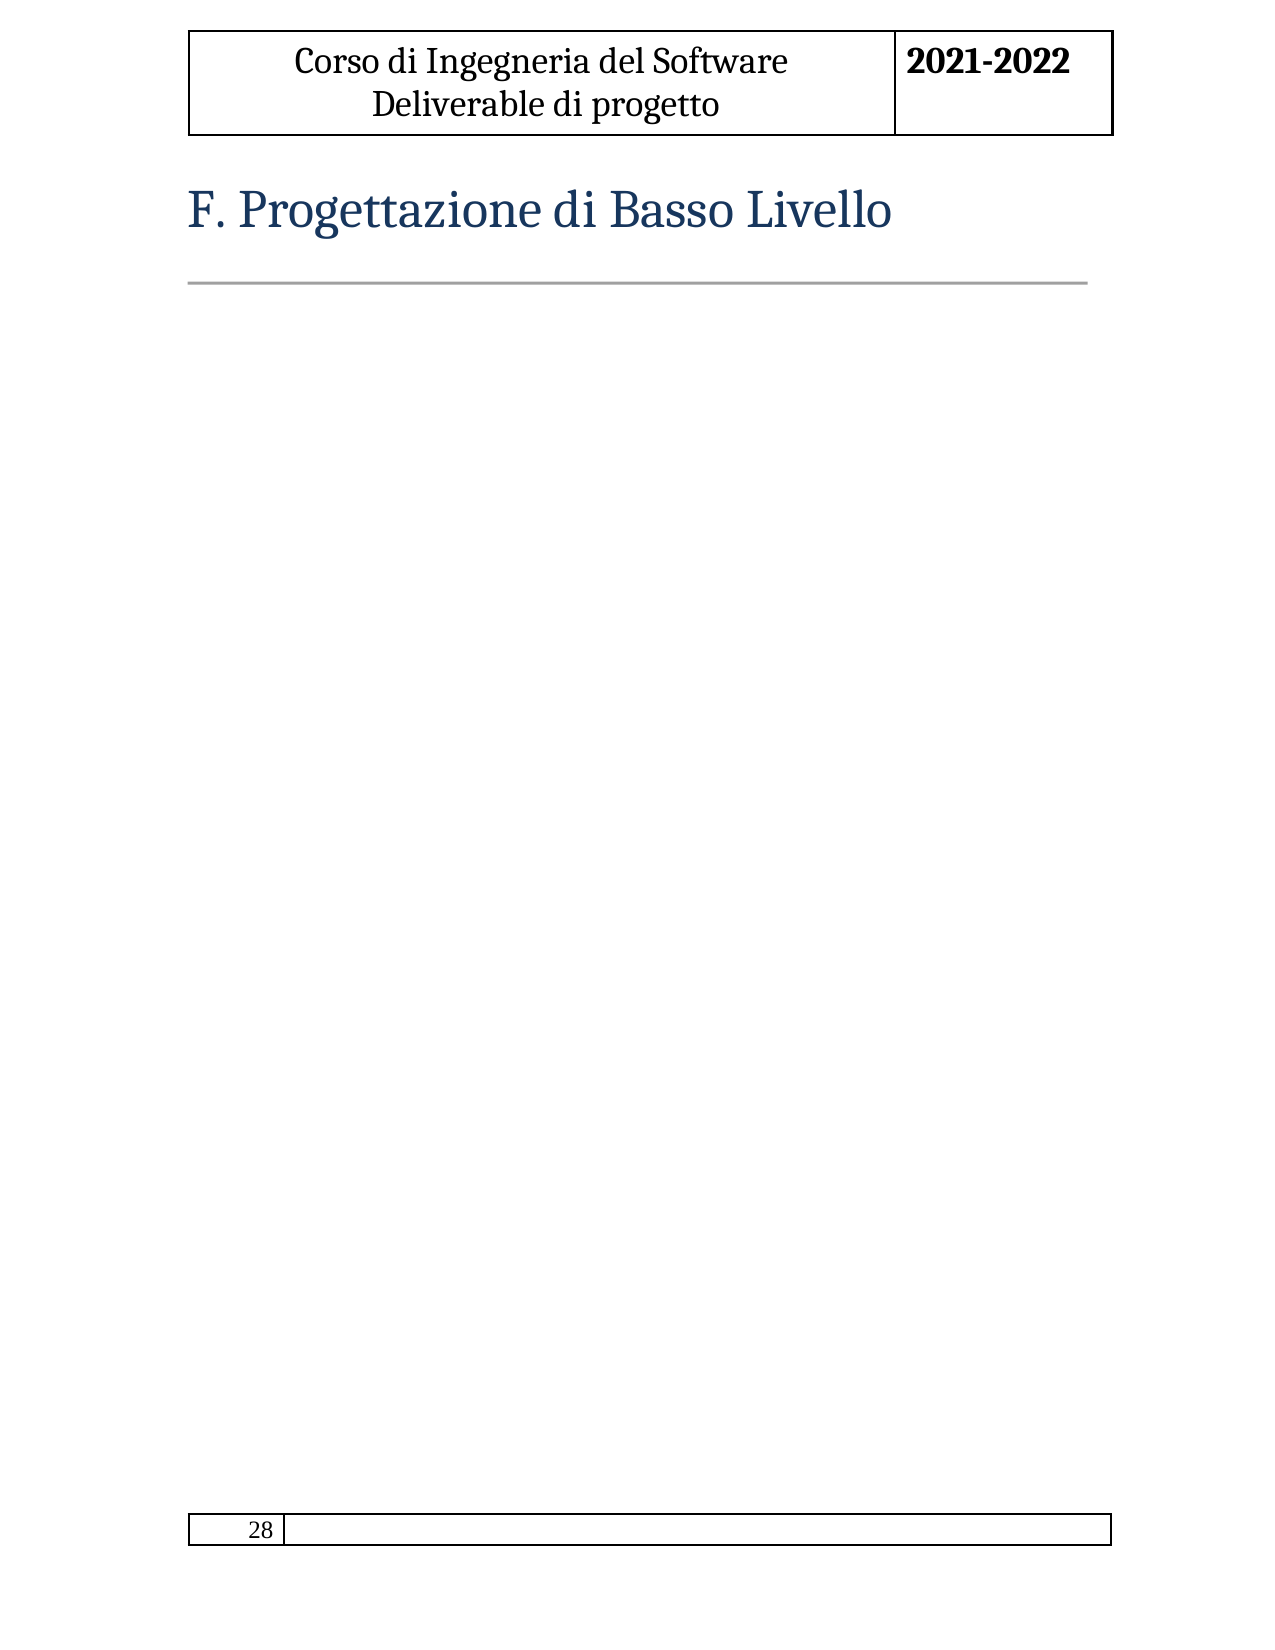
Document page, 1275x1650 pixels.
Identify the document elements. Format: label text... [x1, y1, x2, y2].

title F. Progettazione di Basso Livello [187, 179, 1087, 241]
